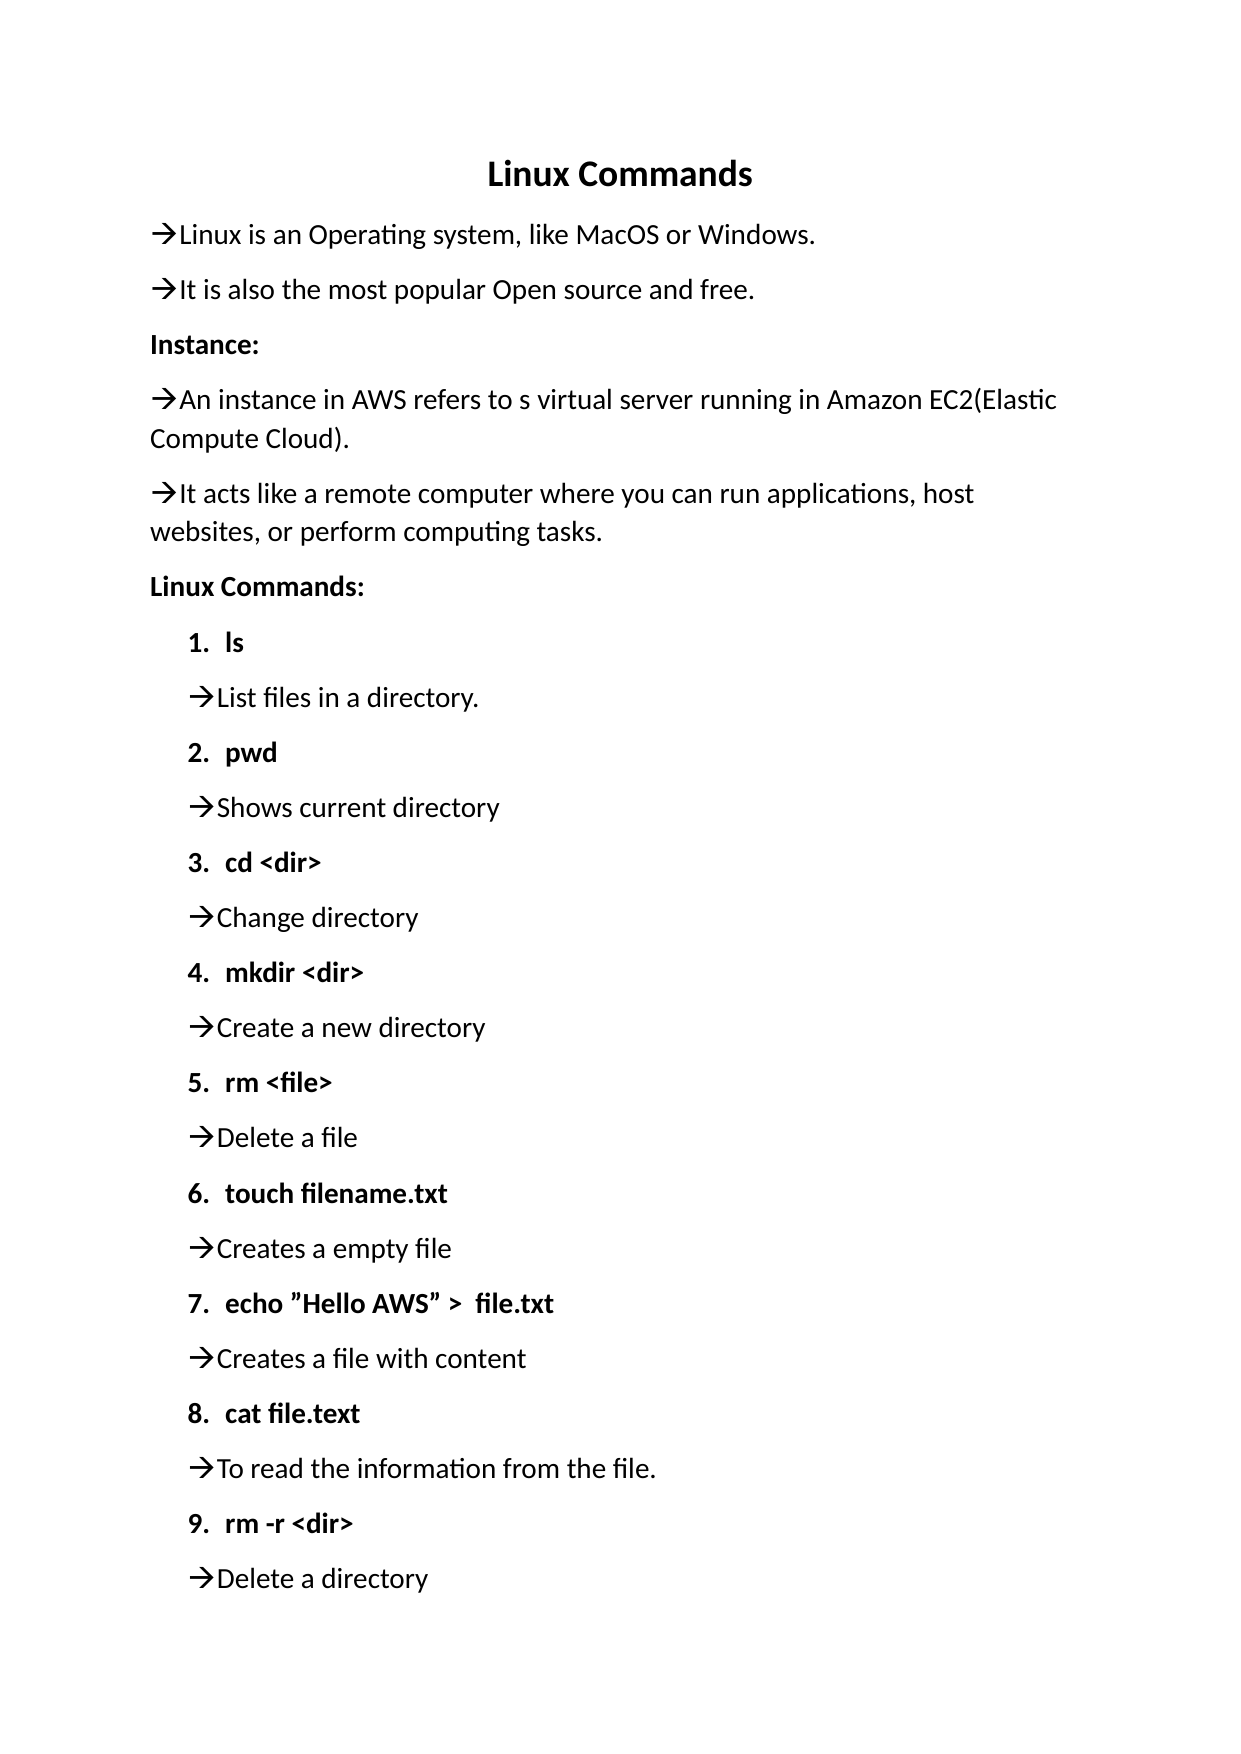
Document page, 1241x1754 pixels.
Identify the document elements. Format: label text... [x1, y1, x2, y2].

text Linux Commands [150, 150, 1090, 196]
text An instance in AWS refers to s virtual server running in Amazon EC2(Elastic Compute Cloud). [150, 381, 1090, 456]
text Instance: [150, 326, 1090, 362]
text Create a new directory [187, 1009, 1090, 1045]
list cat file.text [187, 1395, 1090, 1431]
text Linux is an Operating system, like MacOS or Windows. [150, 216, 1090, 252]
text Change directory [187, 899, 1090, 935]
text Shows current directory [187, 789, 1090, 824]
text To read the information from the file. [187, 1450, 1090, 1486]
list rm -r <dir> [187, 1505, 1090, 1541]
list touch filename.txt [187, 1175, 1090, 1210]
text Creates a file with content [187, 1340, 1090, 1376]
list pwd [187, 734, 1090, 769]
text List files in a directory. [187, 679, 1090, 714]
text Delete a file [187, 1119, 1090, 1155]
text Linux Commands: [150, 568, 1090, 604]
text It acts like a remote computer where you can run applications, host websites, or perform computing tasks. [150, 475, 1090, 549]
list ls [187, 624, 1090, 659]
list echo ”Hello AWS” > file.txt [187, 1285, 1090, 1321]
list rm <file> [187, 1064, 1090, 1100]
list cd <dir> [187, 844, 1090, 880]
text It is also the most popular Open source and free. [150, 271, 1090, 307]
text Creates a empty file [187, 1230, 1090, 1265]
list mkdir <dir> [187, 954, 1090, 990]
text Delete a directory [187, 1560, 1090, 1596]
